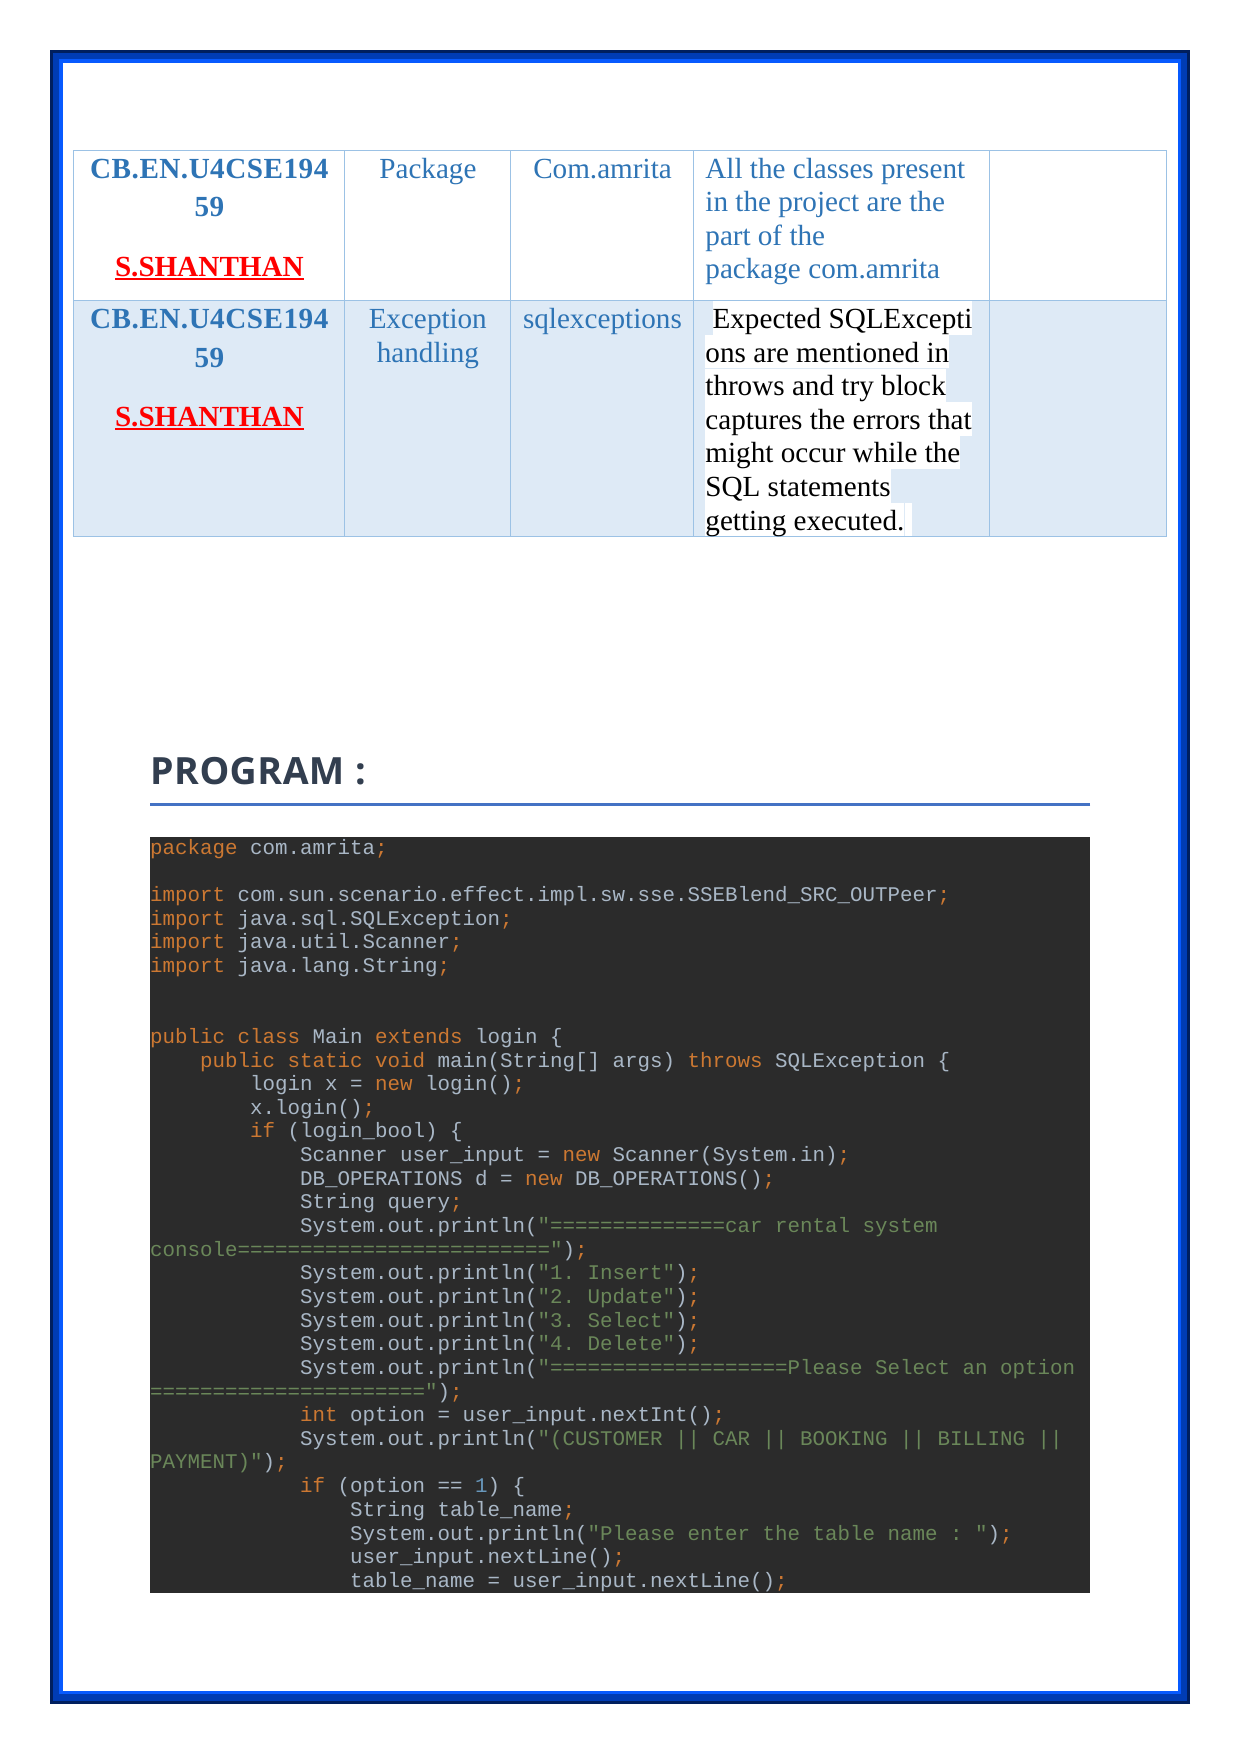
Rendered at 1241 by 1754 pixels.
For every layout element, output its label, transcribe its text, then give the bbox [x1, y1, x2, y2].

table_cell Exception handling [345, 301, 510, 536]
title PROGRAM : [150, 744, 1090, 803]
table_cell [990, 301, 1166, 536]
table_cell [74, 151, 344, 300]
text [150, 837, 1090, 1593]
table_cell sqlexceptions [511, 301, 693, 536]
table_cell CB.EN.U4CSE19459 S.SHANTHAN [74, 301, 344, 536]
table_cell All the classes present in the project are the part of the package com.amrita [694, 151, 989, 300]
table_cell Expected SQLExceptions are mentioned in throws and try block captures the errors that might occur while the SQL statements getting executed. [694, 301, 989, 536]
table_cell [990, 151, 1166, 300]
table_cell Com.amrita [511, 151, 693, 300]
table_cell Package [345, 151, 510, 300]
